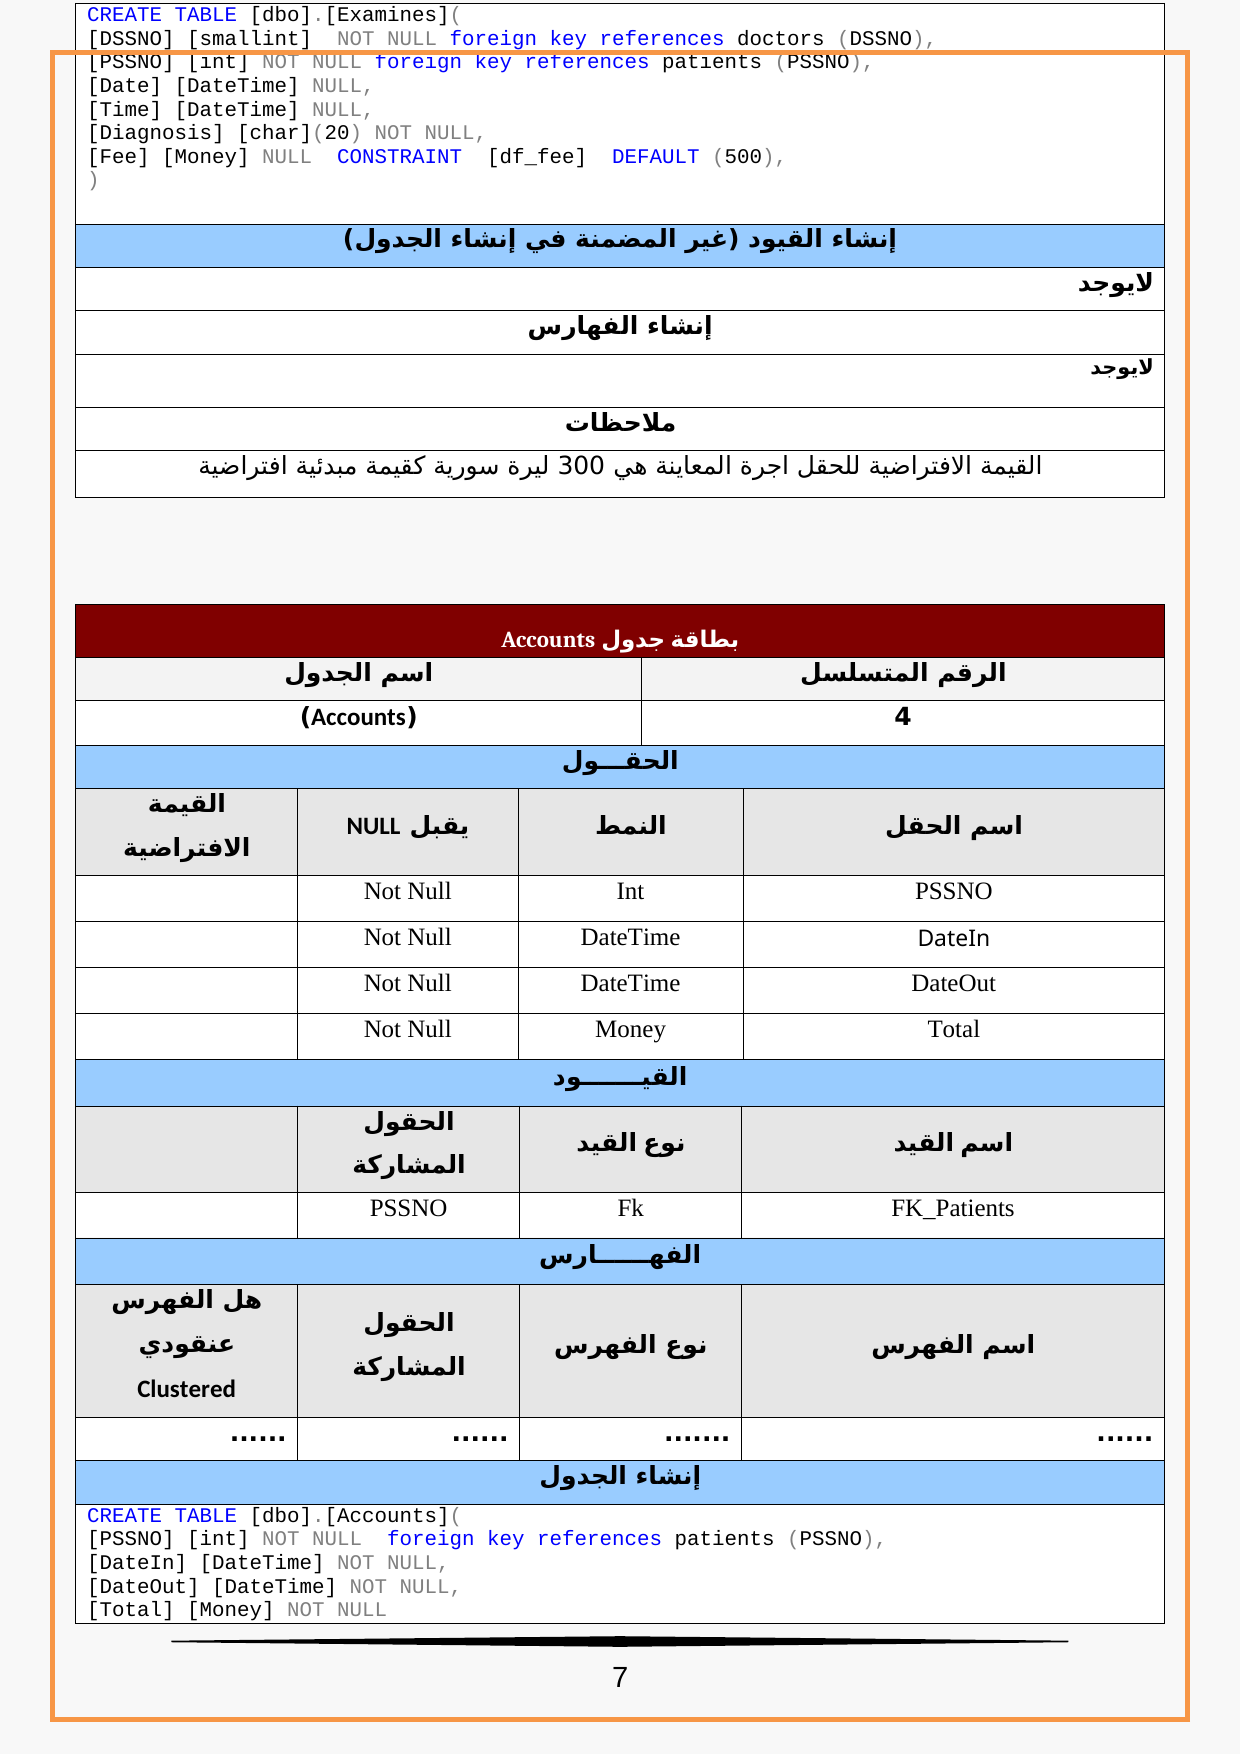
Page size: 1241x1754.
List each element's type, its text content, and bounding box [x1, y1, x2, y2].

table_cell 4 [642, 701, 1164, 745]
table_cell DateIn [744, 922, 1164, 967]
table_cell إنشاء القيود (غير المضمنة في إنشاء الجدول) [76, 225, 1164, 267]
table_cell الحقول المشاركة [298, 1285, 519, 1417]
table_cell اسم الفهرس [742, 1285, 1164, 1417]
table_cell Not Null [298, 922, 518, 967]
table_cell القيـــــــود [76, 1060, 1164, 1106]
table_cell لايوجد [76, 355, 1164, 407]
table_cell اسم القيد [742, 1107, 1164, 1192]
table_cell Not Null [298, 876, 518, 921]
table_cell CREATE TABLE [dbo].[Examines]( [DSSNO] [smallint] NOT NULL foreign key references doctors (DSSNO), [PSSNO] [int] NOT NULL foreign key references patients (PSSNO), [Date] [DateTime] NULL, [Time] [DateTime] NULL, [Diagnosis] [char](20) NOT NULL, [Fee] [Money] NULL CONSTRAINT [df_fee] DEFAULT (500), ) [76, 4, 1164, 50]
table_cell Not Null [298, 1014, 518, 1059]
table_cell الحقول المشاركة [298, 1107, 519, 1192]
table_cell يقبل NULL [298, 789, 518, 875]
table_cell ...... [76, 1418, 297, 1460]
table_cell ...... [298, 1418, 519, 1460]
table_cell DateTime [519, 922, 743, 967]
table_cell DateOut [744, 968, 1164, 1013]
table_cell إنشاء الفهارس [76, 311, 1164, 354]
table_cell النمط [519, 789, 743, 875]
table_cell القيمة الافتراضية للحقل اجرة المعاينة هي 300 ليرة سورية كقيمة مبدئية افتراضية [76, 451, 1164, 497]
table_cell ملاحظات [76, 408, 1164, 450]
table_cell الفهــــــارس [76, 1239, 1164, 1284]
table_cell CREATE TABLE [dbo].[Examines]( [DSSNO] [smallint] NOT NULL foreign key references doctors (DSSNO), [PSSNO] [int] NOT NULL foreign key references patients (PSSNO), [Date] [DateTime] NULL, [Time] [DateTime] NULL, [Diagnosis] [char](20) NOT NULL, [Fee] [Money] NULL CONSTRAINT [df_fee] DEFAULT (500), ) [76, 55, 1164, 224]
table_cell Total [744, 1014, 1164, 1059]
table_cell Int [519, 876, 743, 921]
table_cell Fk [520, 1193, 741, 1237]
table_cell اسم الحقل [744, 789, 1164, 875]
table_cell [76, 968, 297, 1013]
table_cell نوع الفهرس [520, 1285, 741, 1417]
table_cell القيمة الافتراضية [76, 789, 297, 875]
table_cell [76, 876, 297, 921]
table_cell [76, 1107, 297, 1192]
table_cell إنشاء الجدول [76, 1461, 1164, 1504]
table_cell Not Null [298, 968, 518, 1013]
table_cell الحقـــول [76, 746, 1164, 788]
table_cell ...... [742, 1418, 1164, 1460]
table_cell [76, 1193, 297, 1237]
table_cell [76, 1505, 1164, 1623]
table_cell (Accounts) [76, 701, 641, 745]
table_cell [76, 922, 297, 967]
table_cell PSSNO [298, 1193, 519, 1237]
table_cell اسم الجدول [76, 658, 641, 700]
table_cell FK_Patients [742, 1193, 1164, 1237]
table_cell هل الفهرس عنقودي Clustered [76, 1285, 297, 1417]
table_cell [76, 1014, 297, 1059]
table_cell PSSNO [744, 876, 1164, 921]
table_cell Money [519, 1014, 743, 1059]
table_cell ....... [520, 1418, 741, 1460]
table_cell DateTime [519, 968, 743, 1013]
table_header بطاقة جدول Accounts [76, 605, 1164, 657]
table_cell نوع القيد [520, 1107, 741, 1192]
table_cell الرقم المتسلسل [642, 658, 1164, 700]
table_cell لايوجد [76, 268, 1164, 310]
